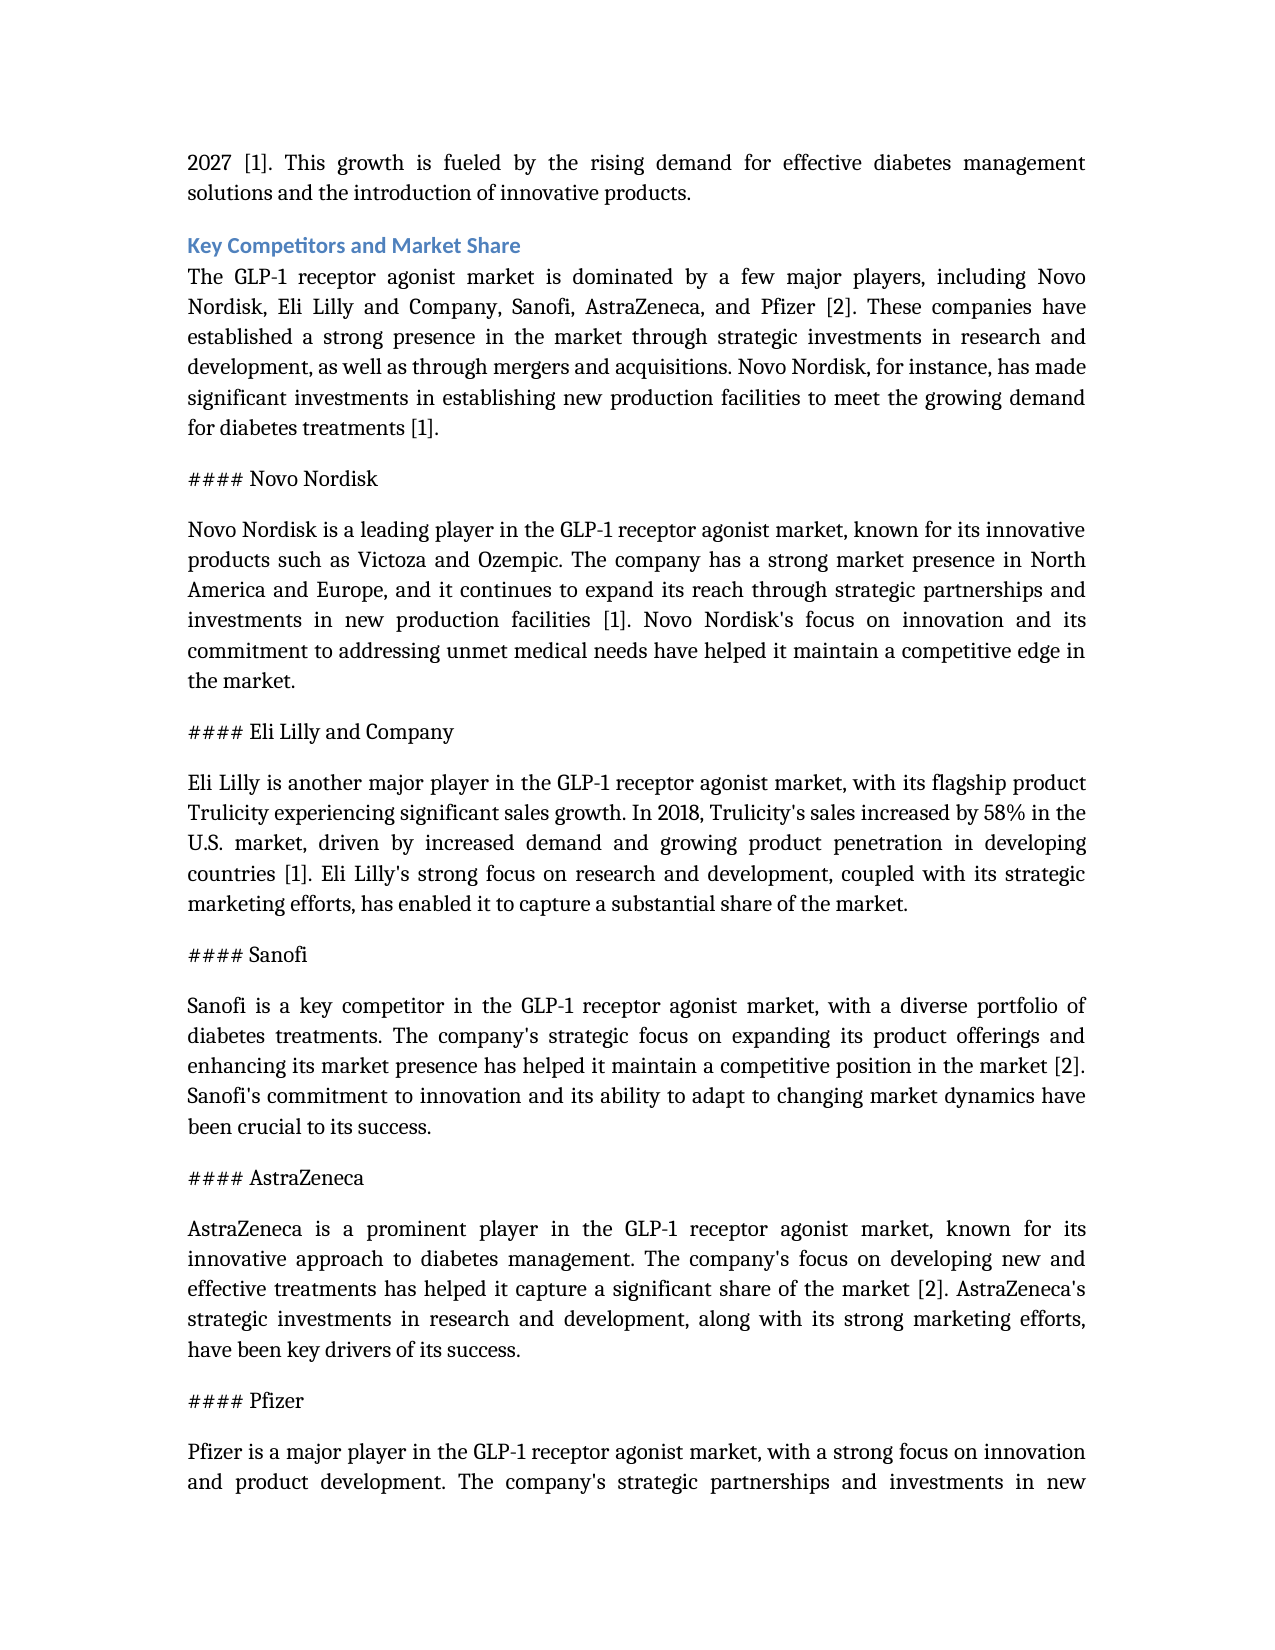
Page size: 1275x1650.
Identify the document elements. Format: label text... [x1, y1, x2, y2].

text #### AstraZeneca [187, 1164, 1087, 1191]
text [187, 1438, 1087, 1495]
text AstraZeneca is a prominent player in the GLP-1 receptor agonist market, known for its innovative approach to diabetes management. The company's focus on developing new and effective treatments has helped it capture a significant share of the market [2]. AstraZeneca's strategic investments in research and development, along with its strong marketing efforts, have been key drivers of its success. [187, 1216, 1087, 1363]
text #### Eli Lilly and Company [187, 719, 1087, 745]
text #### Sanofi [187, 942, 1087, 968]
subtitle Key Competitors and Market Share [187, 231, 1087, 259]
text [187, 150, 1087, 207]
text Sanofi is a key competitor in the GLP-1 receptor agonist market, with a diverse portfolio of diabetes treatments. The company's strategic focus on expanding its product offerings and enhancing its market presence has helped it maintain a competitive position in the market [2]. Sanofi's commitment to innovation and its ability to adapt to changing market dynamics have been crucial to its success. [187, 993, 1087, 1140]
text Novo Nordisk is a leading player in the GLP-1 receptor agonist market, known for its innovative products such as Victoza and Ozempic. The company has a strong market presence in North America and Europe, and it continues to expand its reach through strategic partnerships and investments in new production facilities [1]. Novo Nordisk's focus on innovation and its commitment to addressing unmet medical needs have helped it maintain a competitive edge in the market. [187, 517, 1087, 694]
text #### Pfizer [187, 1387, 1087, 1414]
text #### Novo Nordisk [187, 466, 1087, 492]
text The GLP-1 receptor agonist market is dominated by a few major players, including Novo Nordisk, Eli Lilly and Company, Sanofi, AstraZeneca, and Pfizer [2]. These companies have established a strong presence in the market through strategic investments in research and development, as well as through mergers and acquisitions. Novo Nordisk, for instance, has made significant investments in establishing new production facilities to meet the growing demand for diabetes treatments [1]. [187, 263, 1087, 441]
text Eli Lilly is another major player in the GLP-1 receptor agonist market, with its flagship product Trulicity experiencing significant sales growth. In 2018, Trulicity's sales increased by 58% in the U.S. market, driven by increased demand and growing product penetration in developing countries [1]. Eli Lilly's strong focus on research and development, coupled with its strategic marketing efforts, has enabled it to capture a substantial share of the market. [187, 770, 1087, 917]
